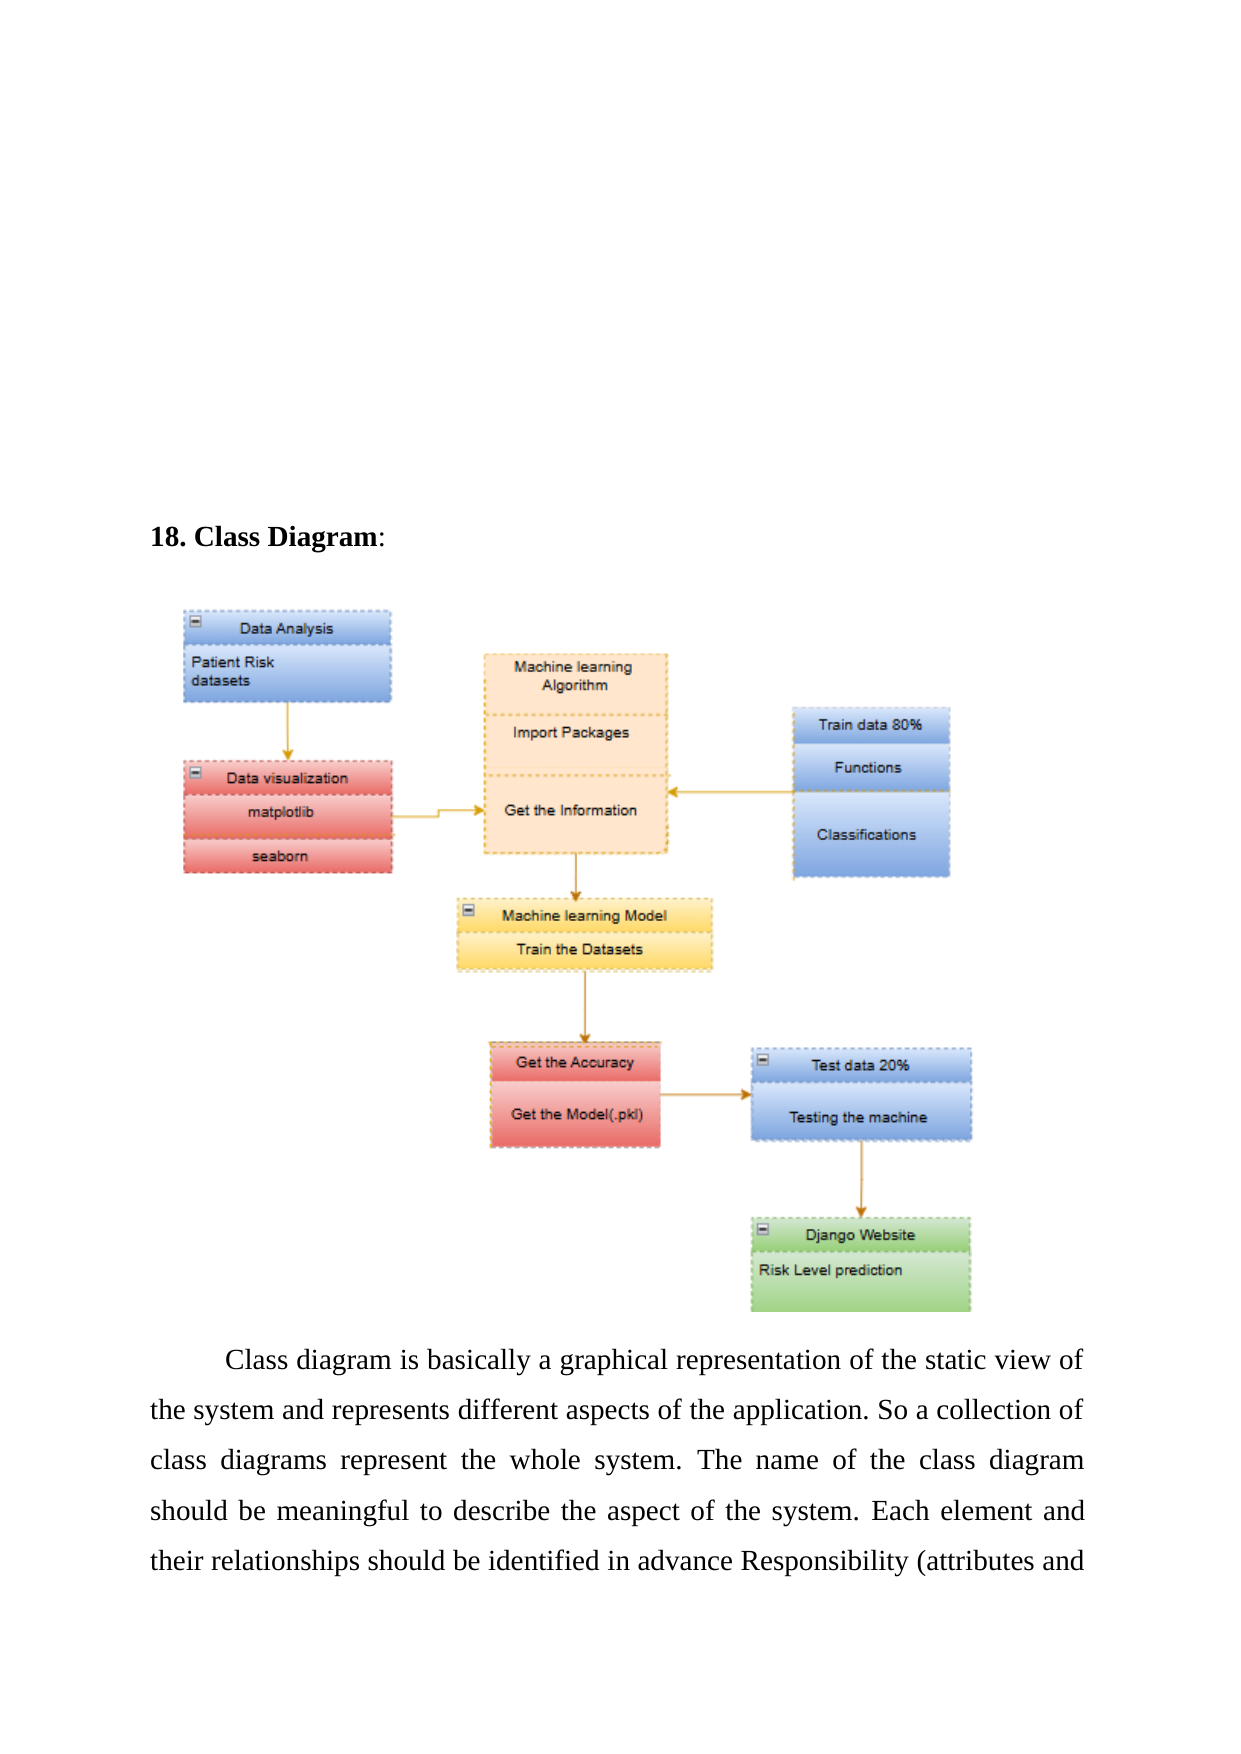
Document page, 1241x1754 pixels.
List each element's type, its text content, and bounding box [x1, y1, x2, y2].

picture [150, 585, 1091, 1312]
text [150, 1342, 1085, 1577]
text 18. Class Diagram: [150, 519, 1090, 552]
